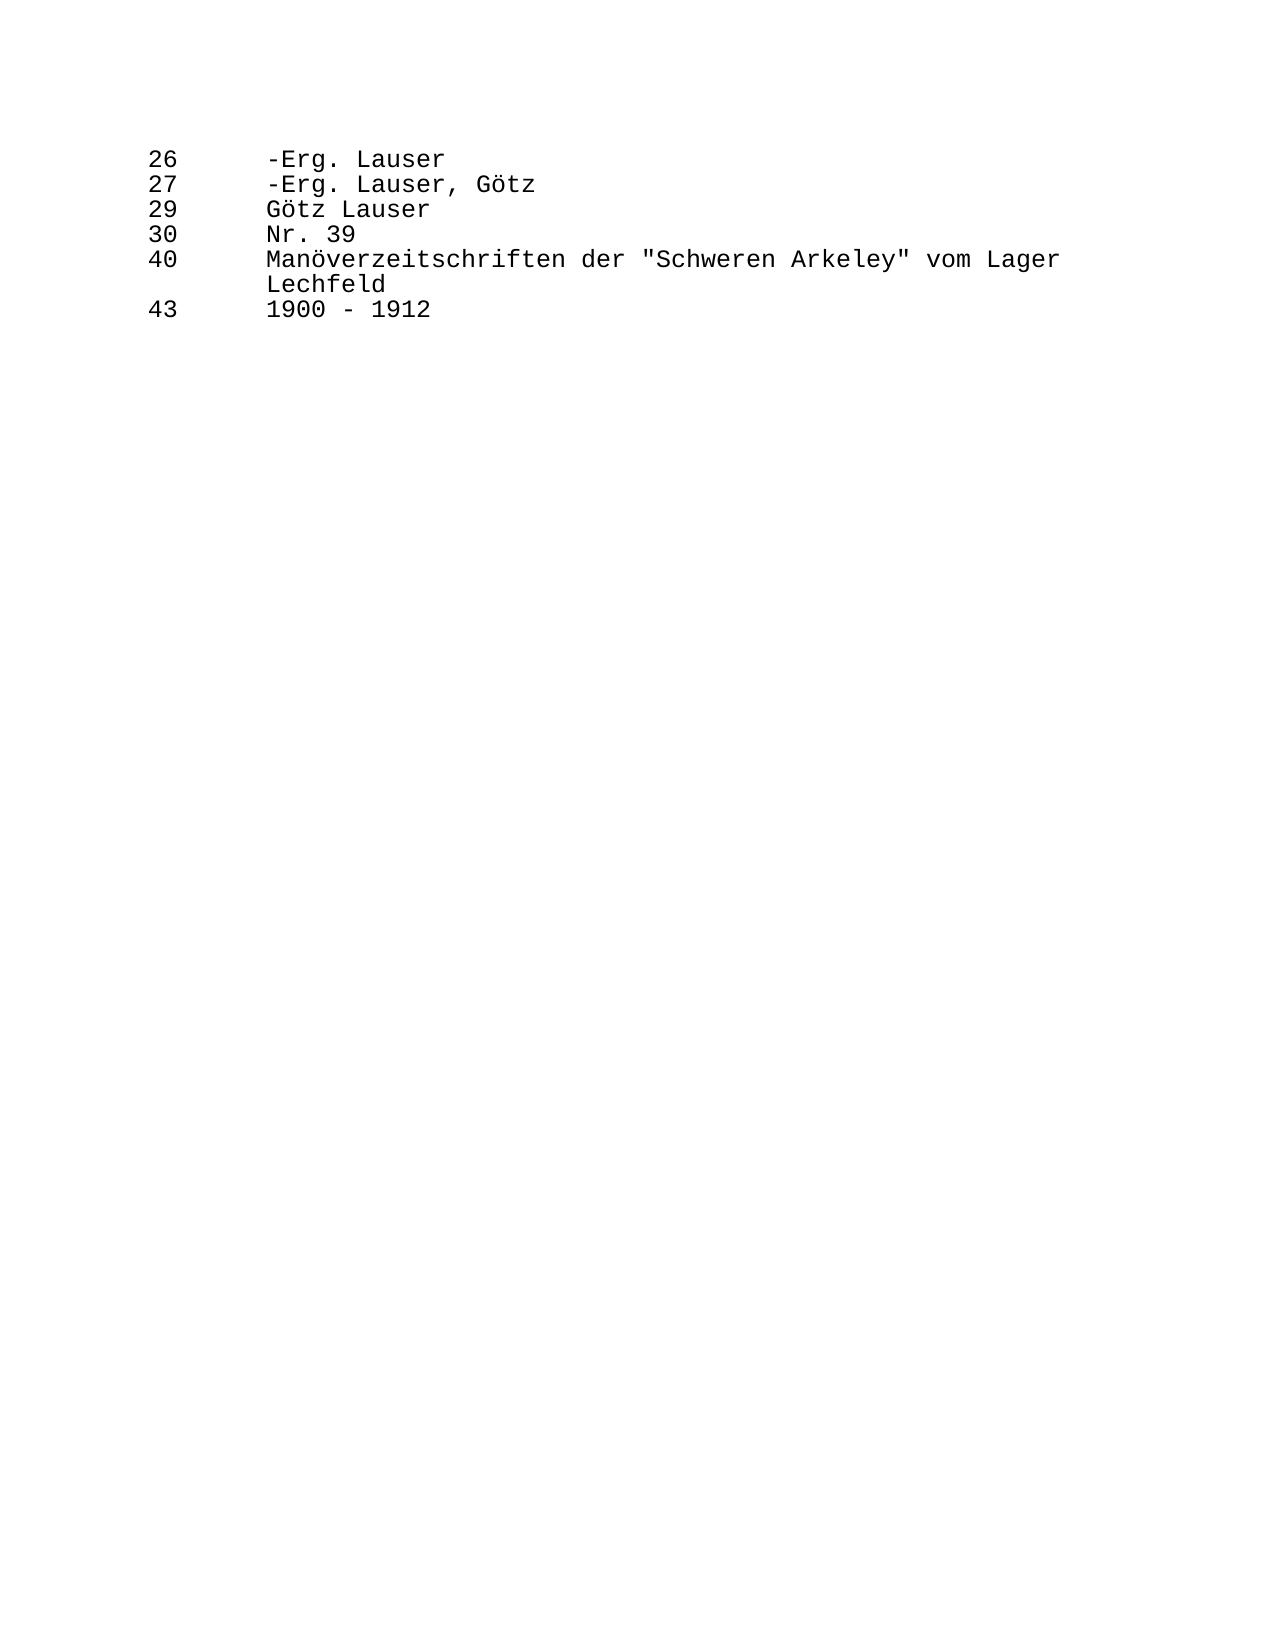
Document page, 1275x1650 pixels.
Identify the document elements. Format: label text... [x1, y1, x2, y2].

text 30 Nr. 39 [148, 223, 1127, 248]
text 27 -Erg. Lauser, Götz [148, 173, 1127, 198]
text 26 -Erg. Lauser [148, 148, 1127, 173]
text 40 s[Manöverzeitschriften]s der "Schweren Arkeley" vom Lager o[Lechfeld]o [148, 248, 1127, 298]
text 43 1900 - 1912 [148, 298, 1127, 323]
text 29 p[2{Götz} 1{Lauser}]p [148, 198, 1127, 223]
